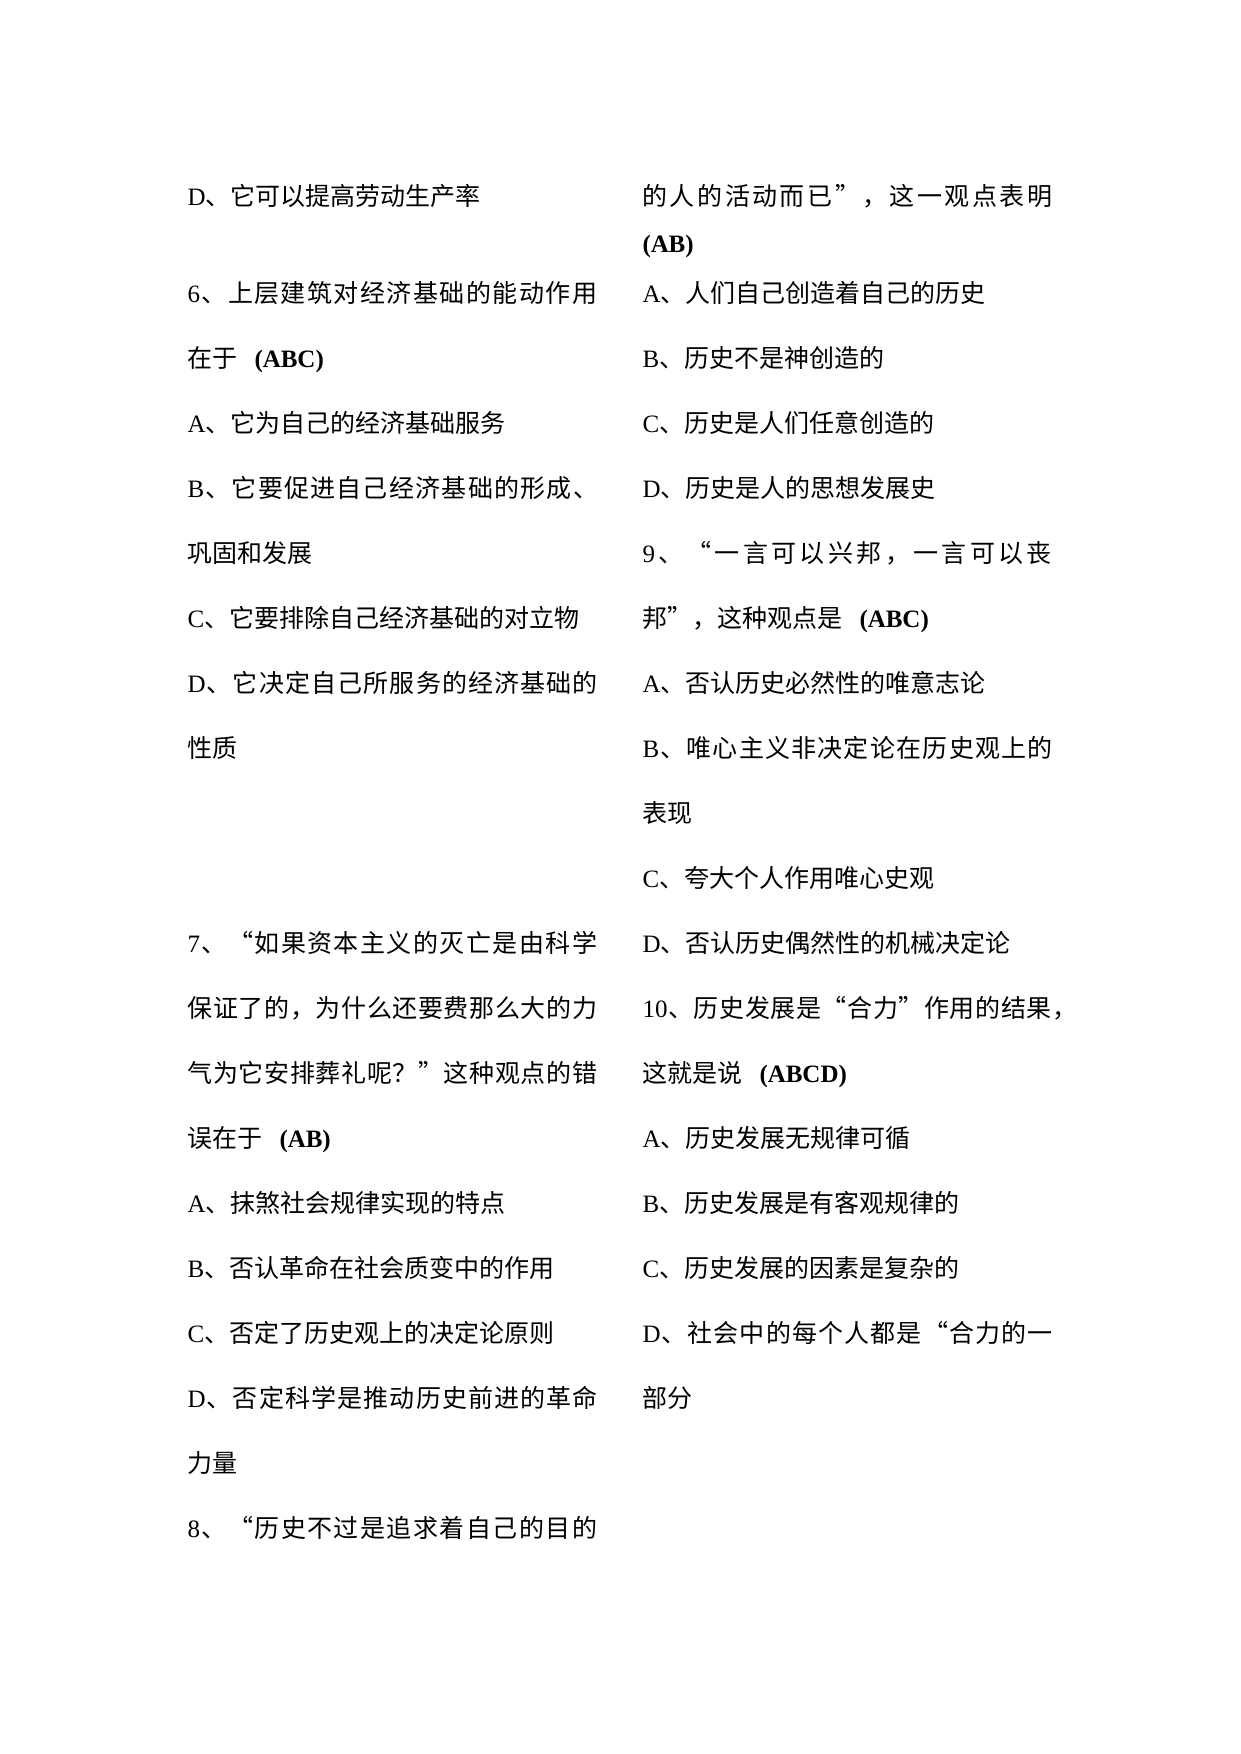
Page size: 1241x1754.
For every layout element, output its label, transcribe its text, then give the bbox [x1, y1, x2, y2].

text C、否定了历史观上的决定论原则 [187, 1299, 598, 1364]
text 8、“历史不过是追求着自己的目的的人的活动而已”，这一观点表明 (AB) [187, 1494, 598, 1559]
text A、人们自己创造着自己的历史 [642, 259, 1053, 324]
text D、社会中的每个人都是“合力的一部分 [642, 1299, 1053, 1429]
text C、历史是人们任意创造的 [642, 389, 1053, 454]
text C、夸大个人作用唯心史观 [642, 844, 1053, 909]
text A、否认历史必然性的唯意志论 [642, 649, 1053, 714]
text D、它决定自己所服务的经济基础的性质 [187, 649, 598, 779]
text C、历史发展的因素是复杂的 [642, 1234, 1053, 1299]
text 9、“一言可以兴邦，一言可以丧邦”，这种观点是 (ABC) [642, 519, 1053, 649]
text 6、上层建筑对经济基础的能动作用在于 (ABC) [187, 259, 598, 389]
text A、抹煞社会规律实现的特点 [187, 1169, 598, 1234]
text A、历史发展无规律可循 [642, 1104, 1053, 1169]
text C、它要排除自己经济基础的对立物 [187, 584, 598, 649]
text 10、历史发展是“合力”作用的结果，这就是说 (ABCD) [642, 974, 1053, 1104]
text D、历史是人的思想发展史 [642, 454, 1053, 519]
text B、历史发展是有客观规律的 [642, 1169, 1053, 1234]
text A、它为自己的经济基础服务 [187, 389, 598, 454]
text D、否认历史偶然性的机械决定论 [642, 909, 1053, 974]
text B、历史不是神创造的 [642, 324, 1053, 389]
text B、唯心主义非决定论在历史观上的表现 [642, 714, 1053, 844]
text B、它要促进自己经济基础的形成、巩固和发展 [187, 454, 598, 584]
text D、它可以提高劳动生产率 [187, 162, 598, 227]
text 8、“历史不过是追求着自己的目的的人的活动而已”，这一观点表明 (AB) [642, 162, 1053, 259]
text D、否定科学是推动历史前进的革命力量 [187, 1364, 598, 1494]
text B、否认革命在社会质变中的作用 [187, 1234, 598, 1299]
text 7、“如果资本主义的灭亡是由科学保证了的，为什么还要费那么大的力气为它安排葬礼呢？”这种观点的错误在于 (AB) [187, 909, 598, 1169]
